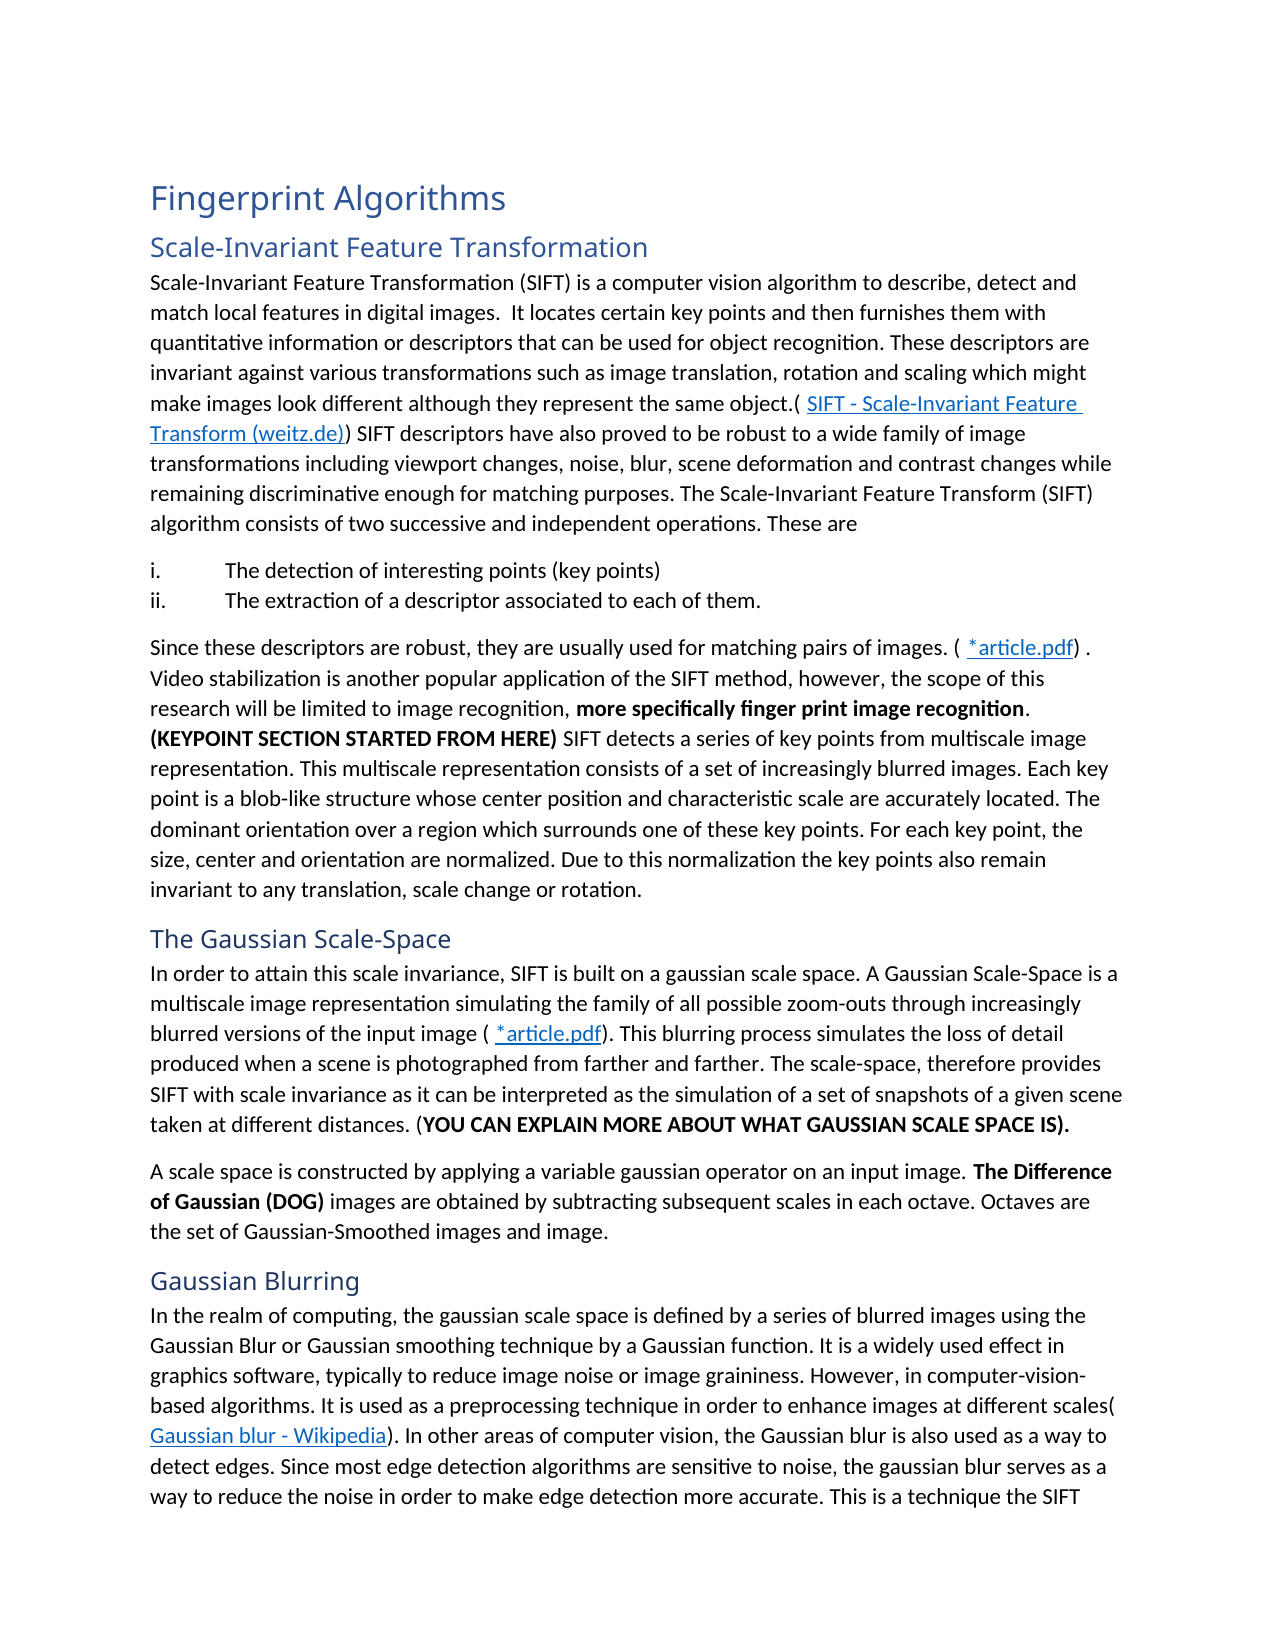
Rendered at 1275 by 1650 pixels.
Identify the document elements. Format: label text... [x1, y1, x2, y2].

text A scale space is constructed by applying a variable gaussian operator on an input image. The Difference of Gaussian (DOG) images are obtained by subtracting subsequent scales in each octave. Octaves are the set of Gaussian-Smoothed images and image. [150, 1157, 1125, 1245]
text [150, 1301, 1125, 1510]
subtitle Fingerprint Algorithms [150, 175, 1125, 220]
text Since these descriptors are robust, they are usually used for matching pairs of images. ( *article.pdf) . Video stabilization is another popular application of the SIFT method, however, the scope of this research will be limited to image recognition, more specifically finger print image recognition. (KEYPOINT SECTION STARTED FROM HERE) SIFT detects a series of key points from multiscale image representation. This multiscale representation consists of a set of increasingly blurred images. Each key point is a blob-like structure whose center position and characteristic scale are accurately located. The dominant orientation over a region which surrounds one of these key points. For each key point, the size, center and orientation are normalized. Due to this normalization the key points also remain invariant to any translation, scale change or rotation. [150, 633, 1125, 903]
subtitle The Gaussian Scale-Space [150, 922, 1125, 956]
subtitle Scale-Invariant Feature Transformation [150, 228, 1125, 265]
text Scale-Invariant Feature Transformation (SIFT) is a computer vision algorithm to describe, detect and match local features in digital images. It locates certain key points and then furnishes them with quantitative information or descriptors that can be used for object recognition. These descriptors are invariant against various transformations such as image translation, rotation and scaling which might make images look different although they represent the same object.( SIFT - Scale-Invariant Feature Transform (weitz.de)) SIFT descriptors have also proved to be robust to a wide family of image transformations including viewport changes, noise, blur, scene deformation and contrast changes while remaining discriminative enough for matching purposes. The Scale-Invariant Feature Transform (SIFT) algorithm consists of two successive and independent operations. These are [150, 268, 1125, 538]
subtitle Gaussian Blurring [150, 1264, 1125, 1298]
text In order to attain this scale invariance, SIFT is built on a gaussian scale space. A Gaussian Scale-Space is a multiscale image representation simulating the family of all possible zoom-outs through increasingly blurred versions of the input image ( *article.pdf). This blurring process simulates the loss of detail produced when a scene is photographed from farther and farther. The scale-space, therefore provides SIFT with scale invariance as it can be interpreted as the simulation of a set of snapshots of a given scene taken at different distances. (YOU CAN EXPLAIN MORE ABOUT WHAT GAUSSIAN SCALE SPACE IS). [150, 959, 1125, 1138]
list The detection of interesting points (key points) [150, 556, 1125, 584]
list The extraction of a descriptor associated to each of them. [150, 587, 1125, 615]
